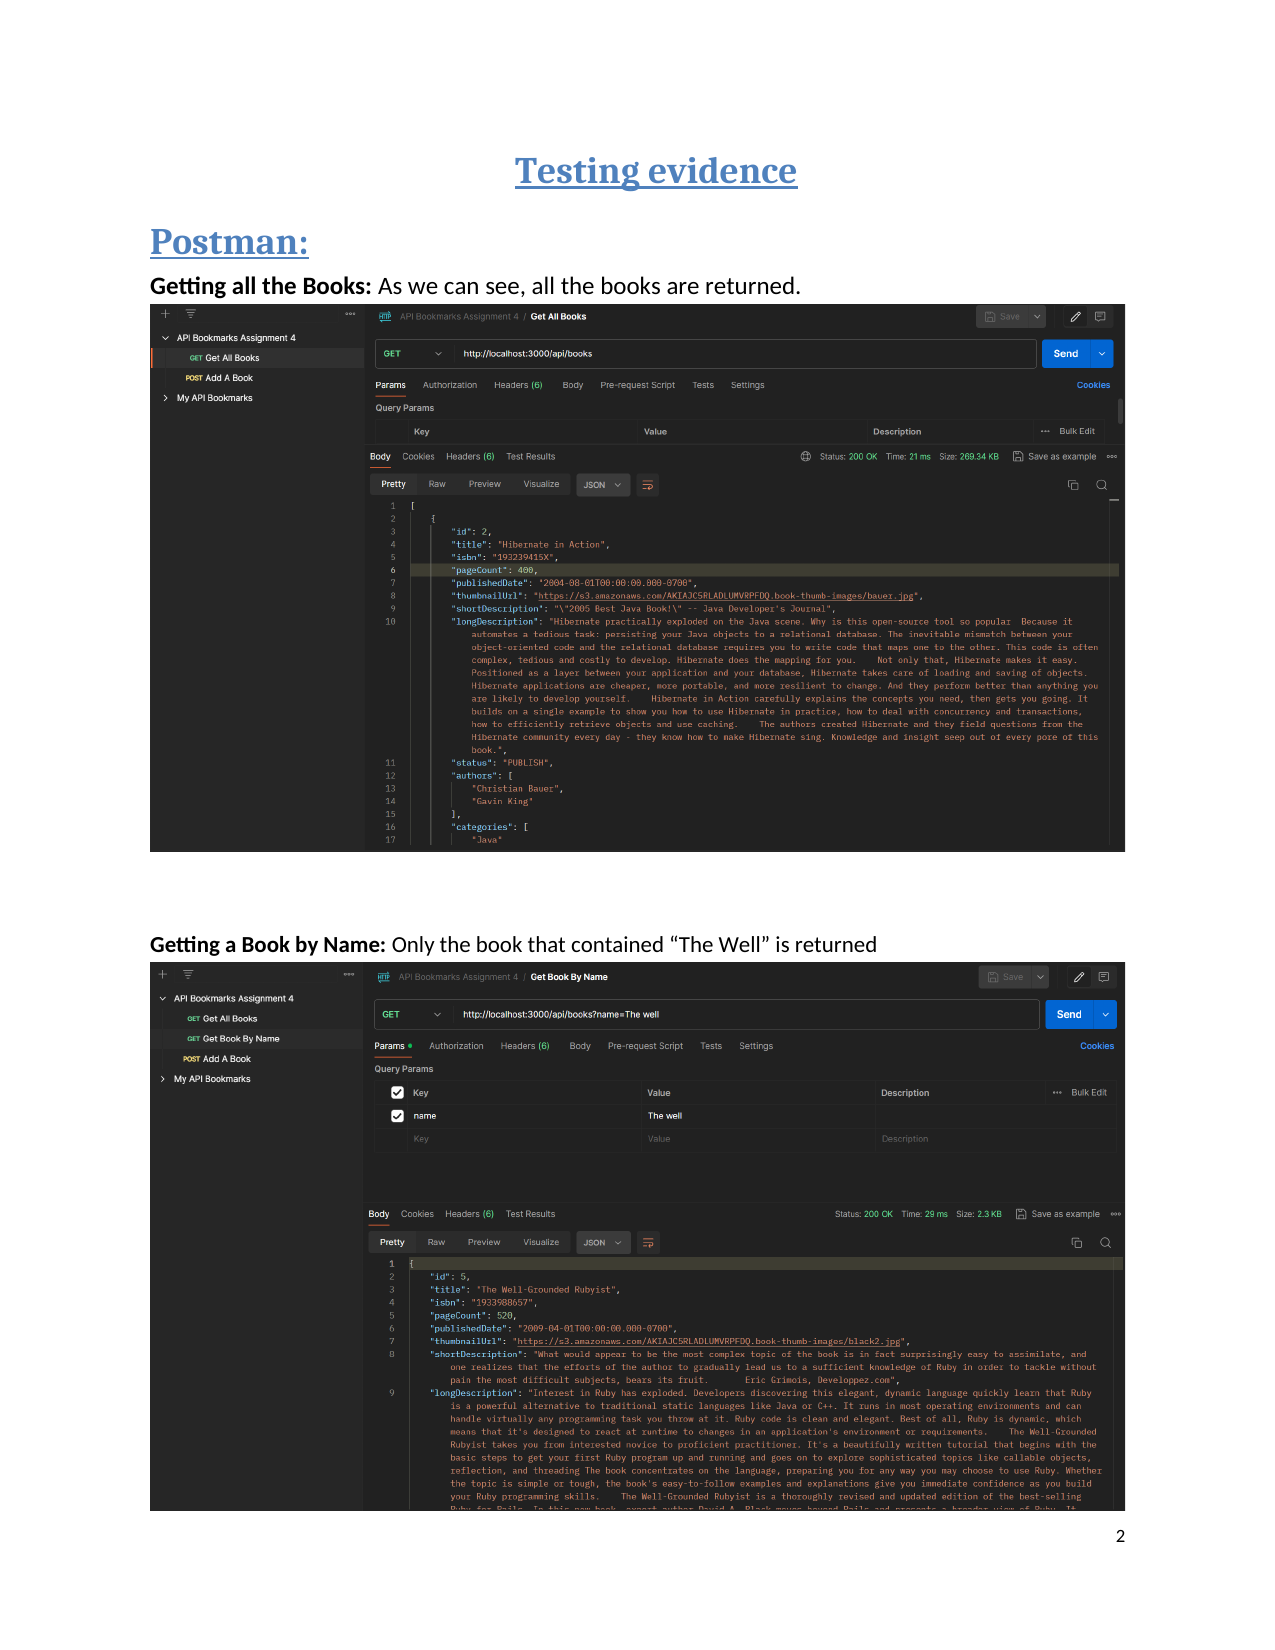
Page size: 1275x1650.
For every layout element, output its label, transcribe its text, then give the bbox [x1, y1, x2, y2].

picture [150, 304, 1125, 852]
picture [150, 962, 1125, 1511]
subtitle Testing evidence [187, 150, 1125, 193]
text Getting a Book by Name: Only the book that contained “The Well” is returned [150, 930, 1125, 962]
text Getting all the Books: As we can see, all the books are returned. [150, 270, 1125, 304]
subtitle Postman: [150, 220, 1125, 263]
